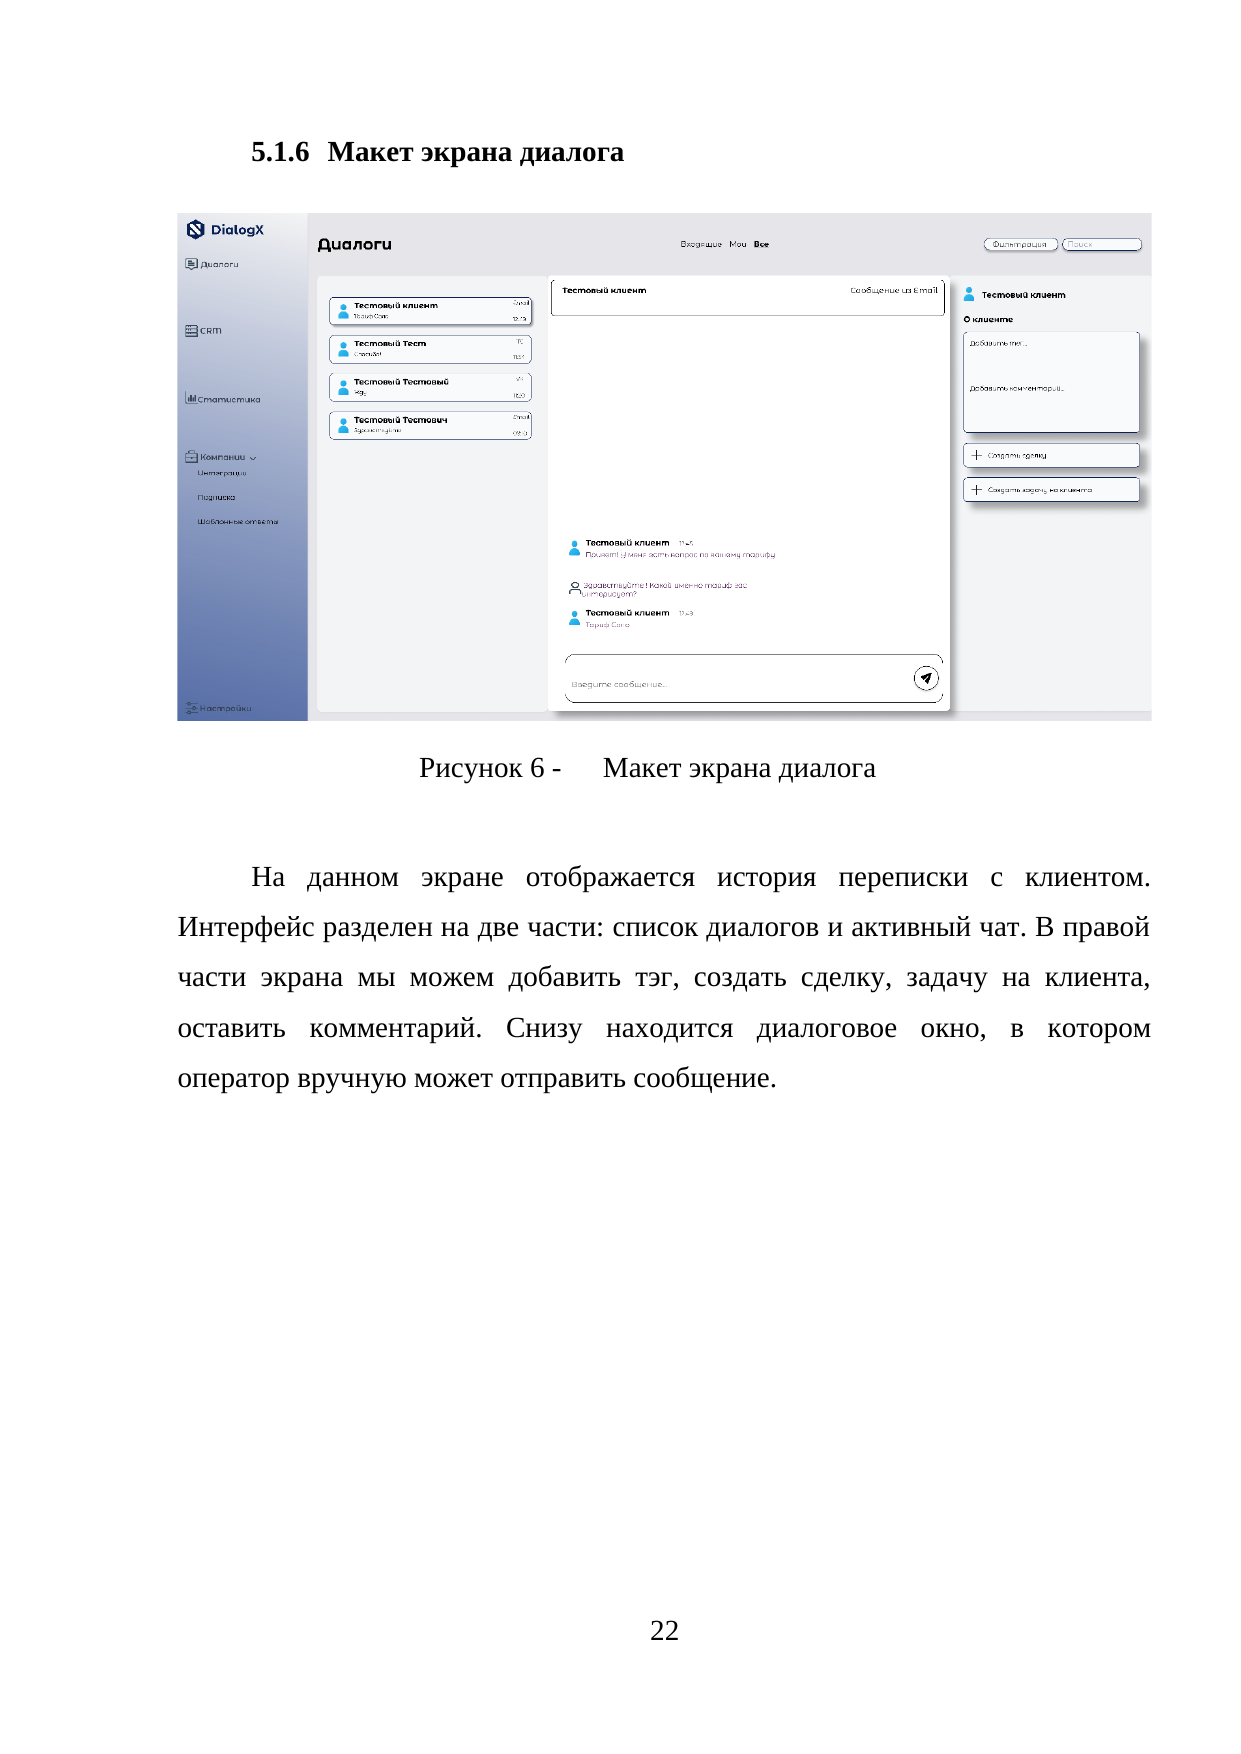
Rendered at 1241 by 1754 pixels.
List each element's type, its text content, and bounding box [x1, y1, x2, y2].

text На данном экране отображается история переписки с клиентом. Интерфейс разделен на две части: список диалогов и активный чат. В правой части экрана мы можем добавить тэг, создать сделку, задачу на клиента, оставить комментарий. Снизу находится диалоговое окно, в котором оператор вручную может отправить сообщение. [177, 859, 1152, 1093]
subtitle Макет экрана диалога [177, 134, 1152, 167]
picture [177, 213, 1152, 721]
text Макет экрана диалога [215, 750, 1152, 783]
